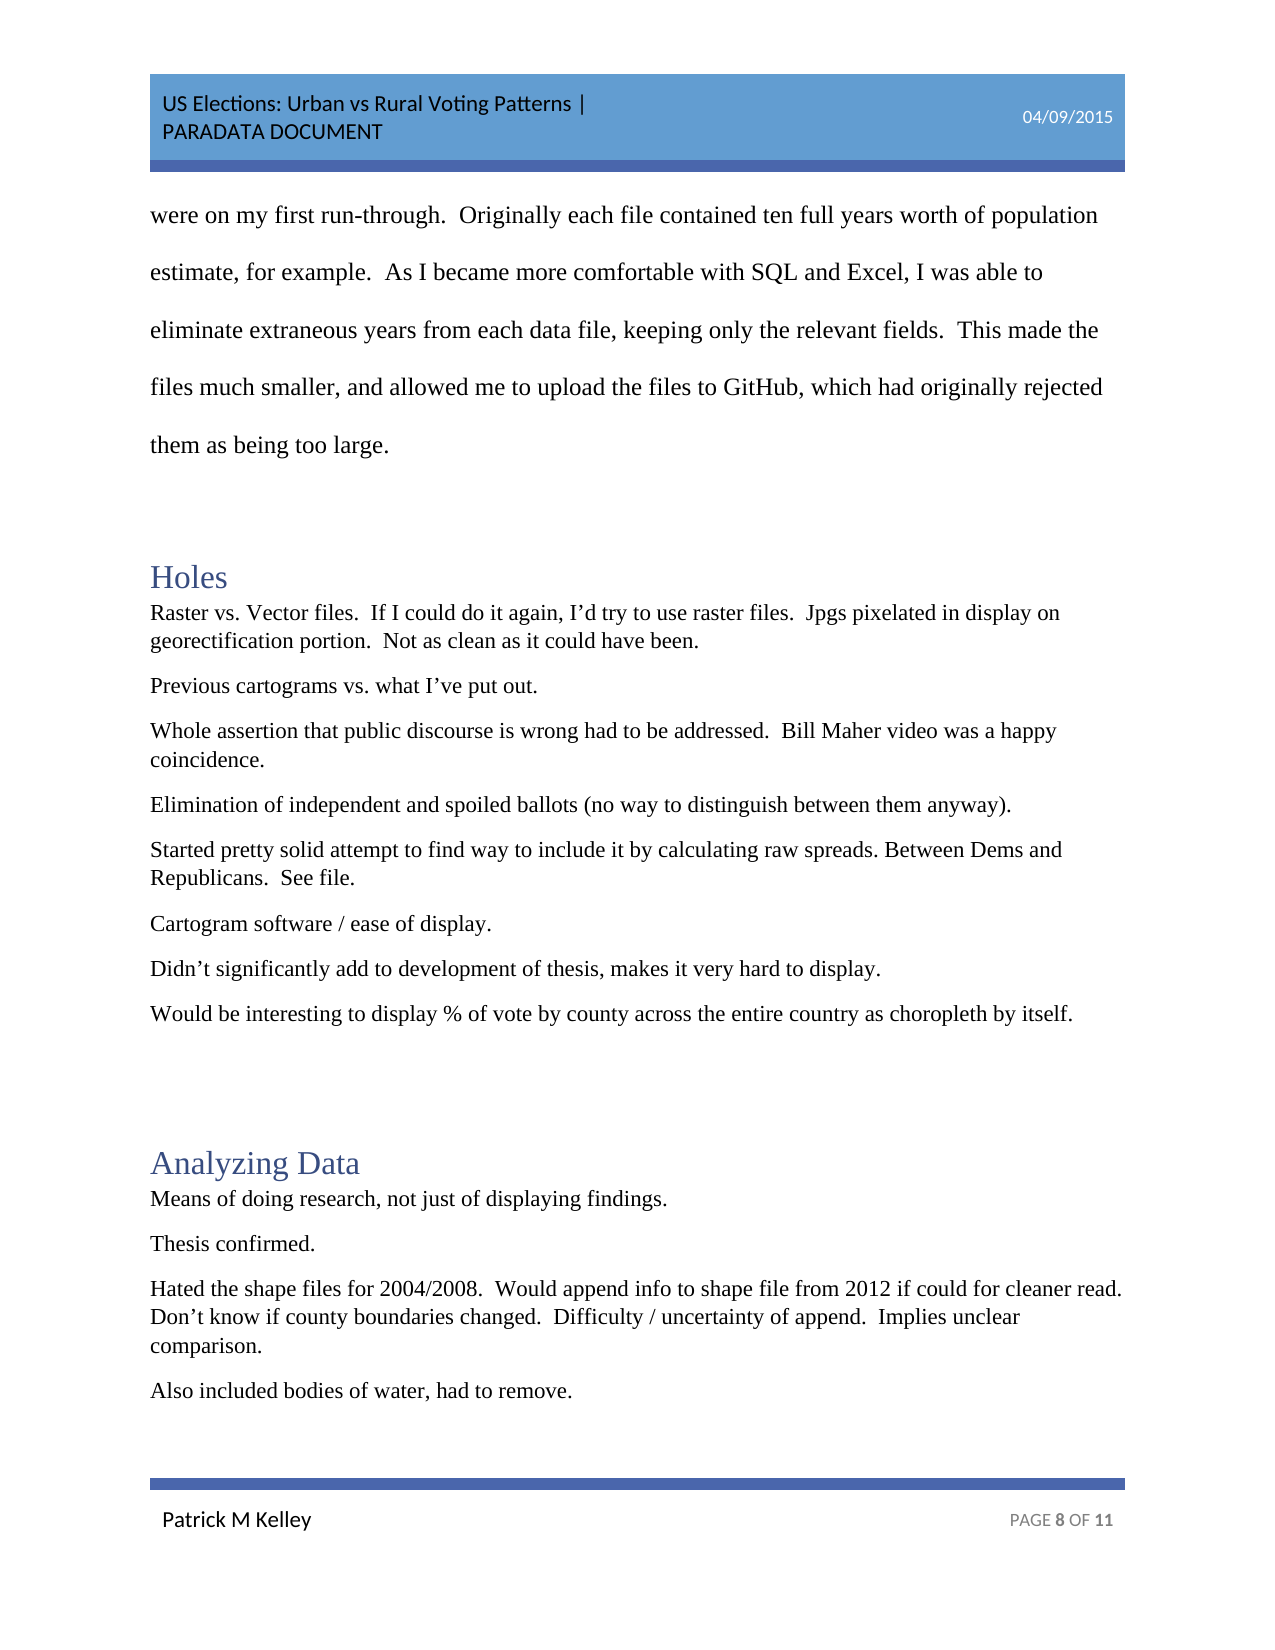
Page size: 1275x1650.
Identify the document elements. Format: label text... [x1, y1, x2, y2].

text Also included bodies of water, had to remove. [150, 1377, 1125, 1403]
text Didn’t significantly add to development of thesis, makes it very hard to display. [150, 955, 1125, 981]
text Raster vs. Vector files. If I could do it again, I’d try to use raster files. Jpgs pixelated in display on georectification portion. Not as clean as it could have been. [150, 599, 1125, 653]
text Previous cartograms vs. what I’ve put out. [150, 672, 1125, 699]
subtitle Analyzing Data [150, 1143, 1125, 1182]
text Started pretty solid attempt to find way to include it by calculating raw spreads. Between Dems and Republicans. See file. [150, 836, 1125, 891]
text Thesis confirmed. [150, 1230, 1125, 1256]
text Hated the shape files for 2004/2008. Would append info to shape file from 2012 if could for cleaner read. Don’t know if county boundaries changed. Difficulty / uncertainty of append. Implies unclear comparison. [150, 1275, 1125, 1358]
text Means of doing research, not just of displaying findings. [150, 1185, 1125, 1211]
text Whole assertion that public discourse is wrong had to be addressed. Bill Maher video was a happy coincidence. [150, 717, 1125, 772]
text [150, 200, 1125, 458]
text Cartogram software / ease of display. [150, 909, 1125, 936]
text Would be interesting to display % of vote by county across the entire country as choropleth by itself. [150, 1000, 1125, 1026]
subtitle Holes [150, 557, 1125, 596]
text Elimination of independent and spoiled ballots (no way to distinguish between them anyway). [150, 791, 1125, 817]
